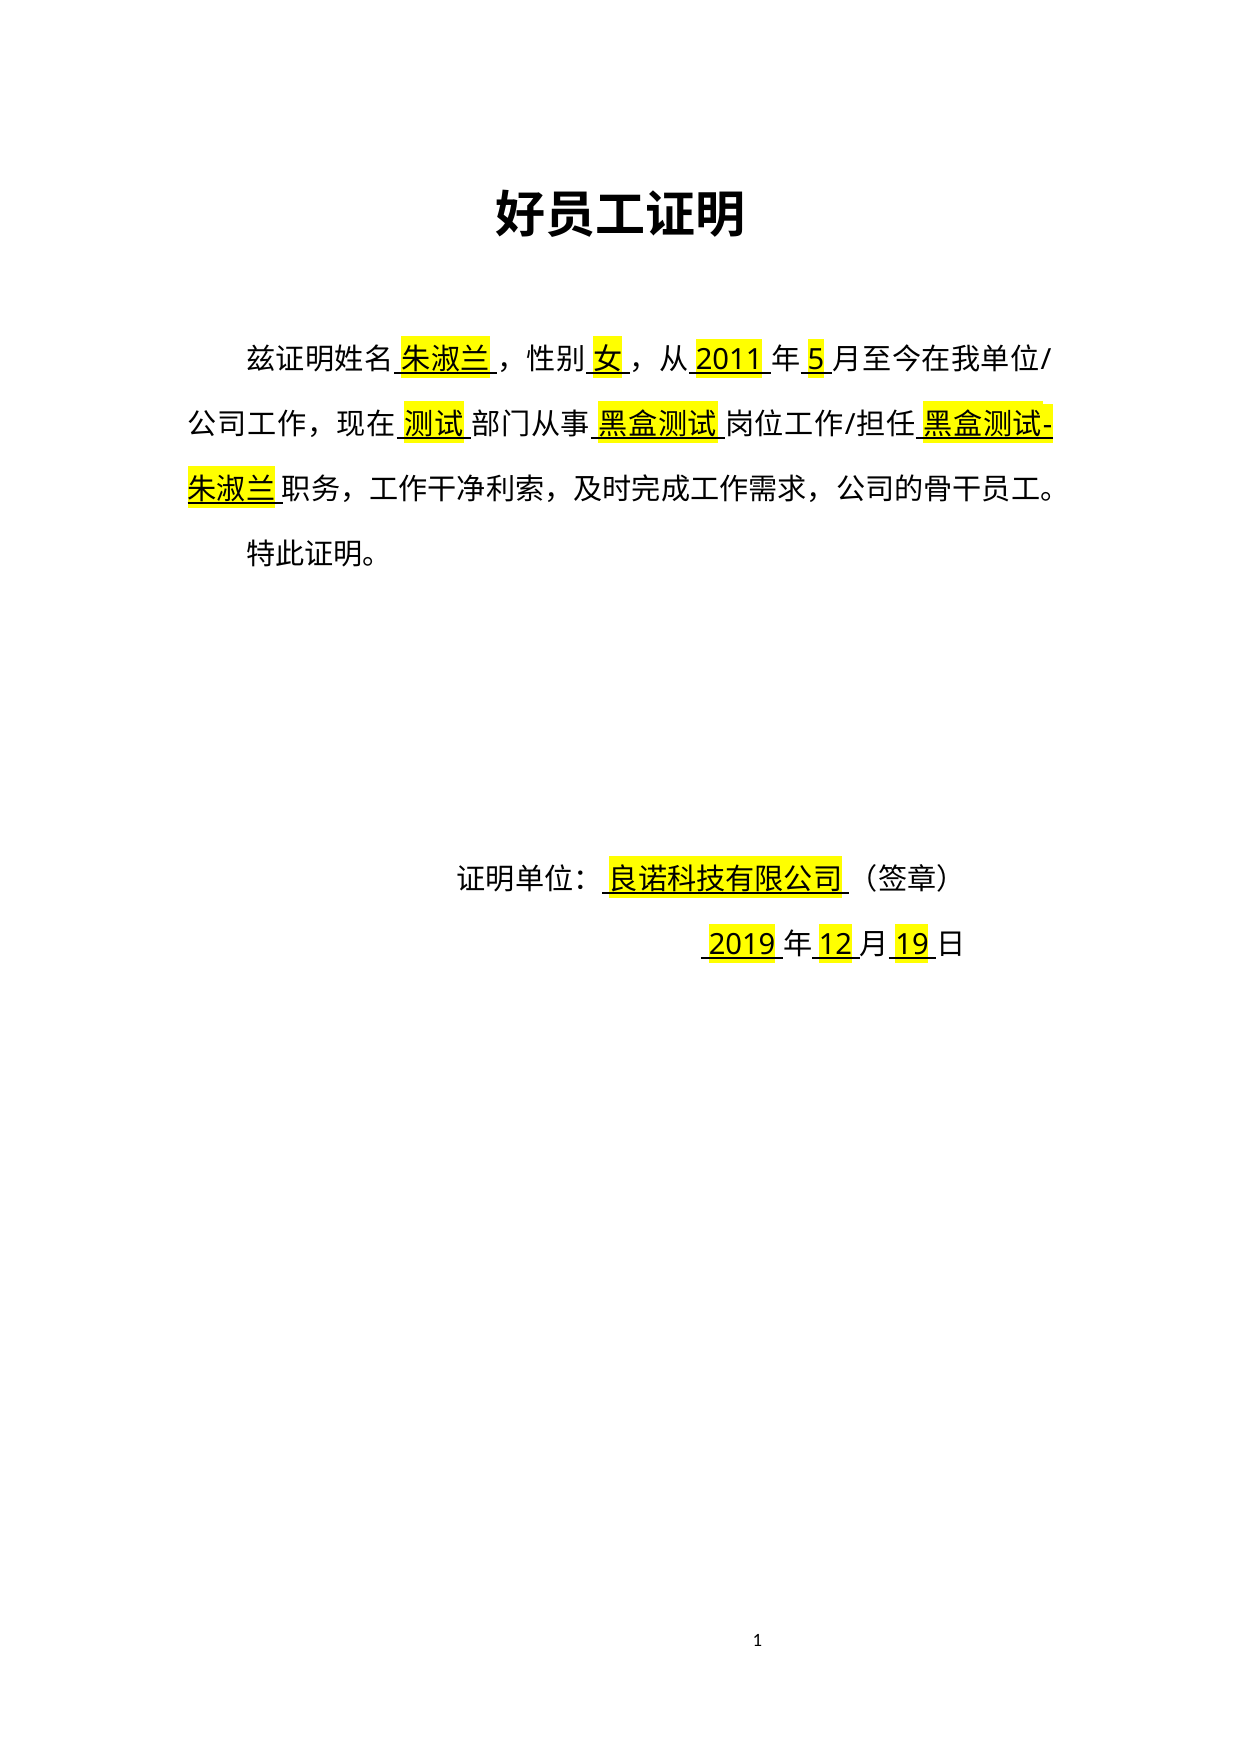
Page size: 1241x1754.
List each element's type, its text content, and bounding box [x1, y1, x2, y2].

text 好员工证明 [187, 162, 1053, 259]
text 证明单位： 良诺科技有限公司 （签章） [187, 844, 965, 909]
text 特此证明。 [187, 519, 1053, 584]
text 2019 年 12 月 19 日 [187, 909, 965, 974]
text 兹证明姓名 朱淑兰 ，性别 女 ，从 2011 年 5 月至今在我单位/公司工作，现在 测试 部门从事 黑盒测试 岗位工作/担任 黑盒测试-朱淑兰 职务，工作干净利索，及时完成工作需求，公司的骨干员工。 [187, 324, 1053, 519]
